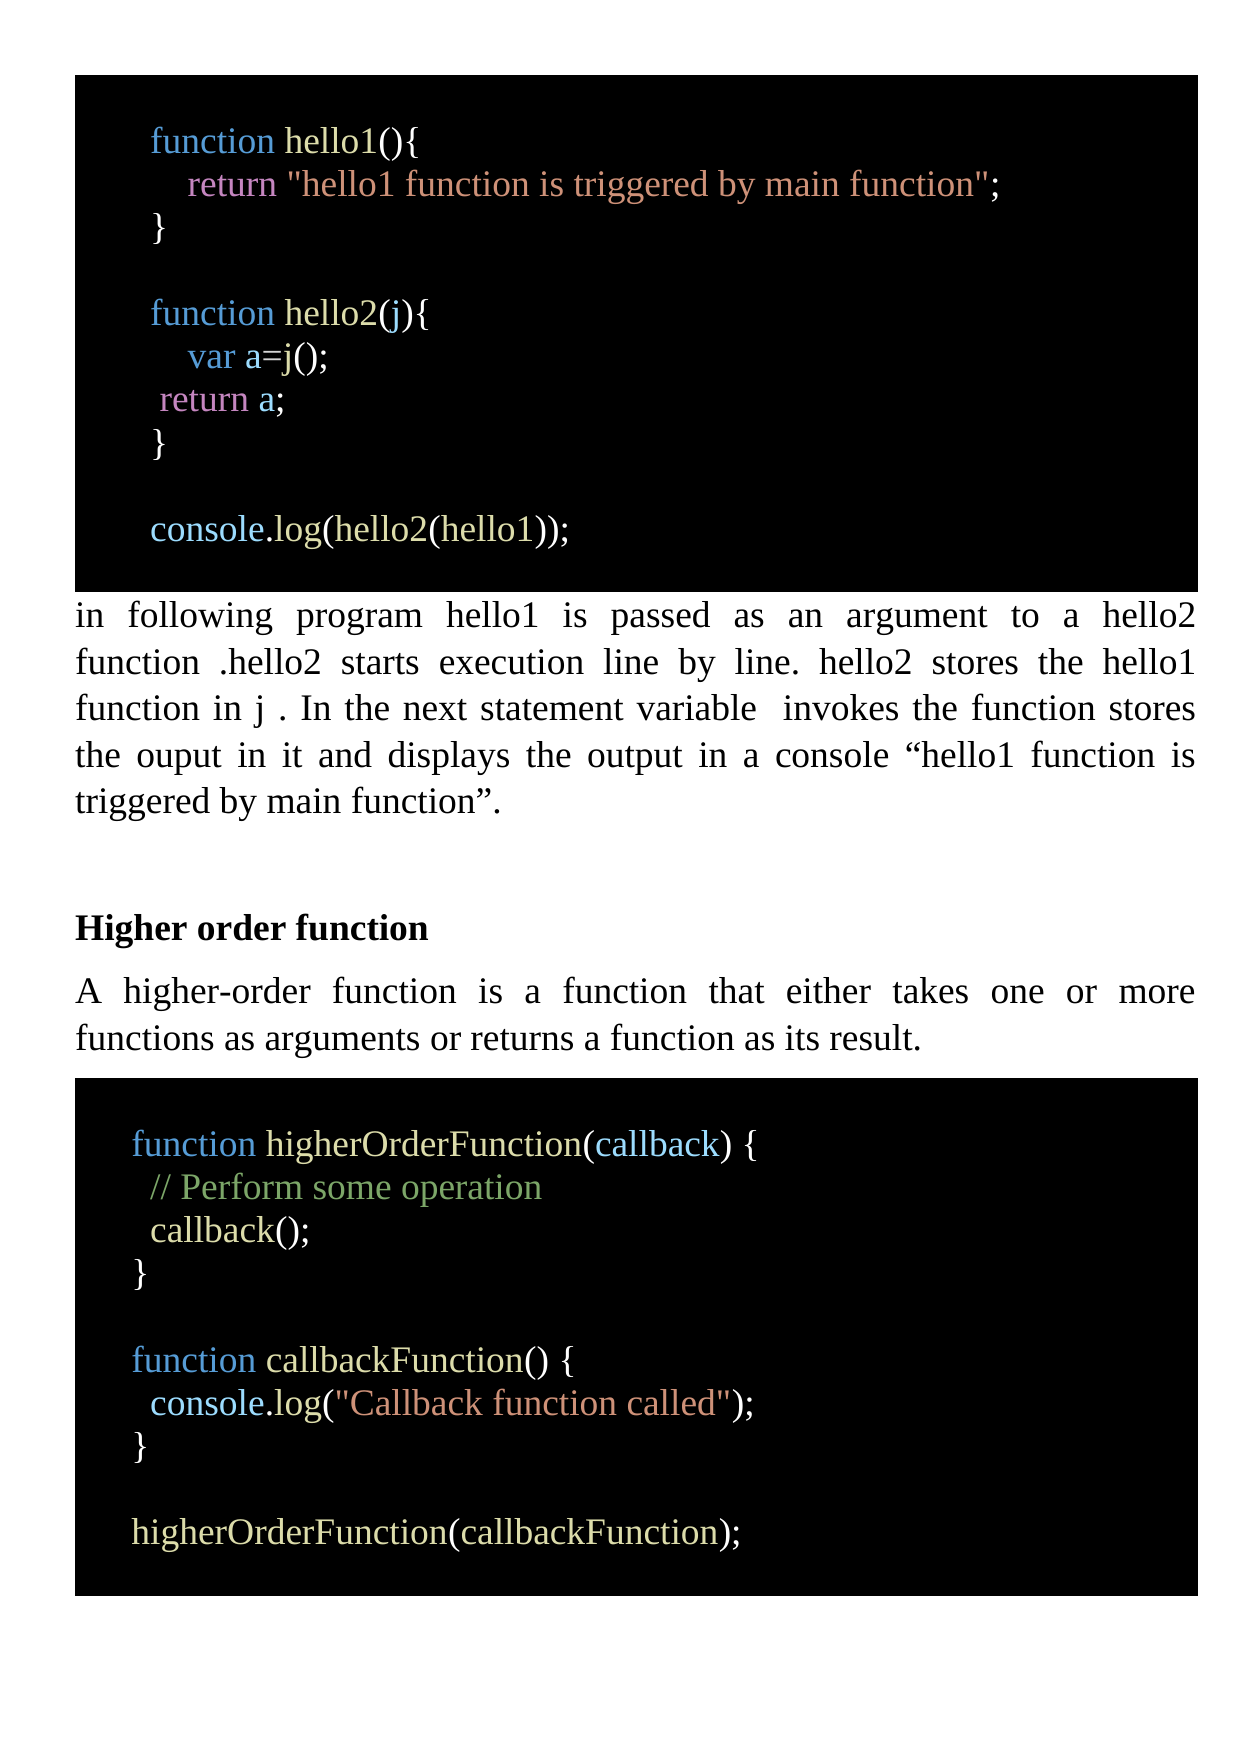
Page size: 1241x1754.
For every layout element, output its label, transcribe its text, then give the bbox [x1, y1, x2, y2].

text // Perform some operation [75, 1164, 1198, 1208]
text higherOrderFunction(callbackFunction); [75, 1509, 1198, 1553]
text function hello2(j){ [75, 291, 1198, 334]
text } [75, 420, 1198, 463]
text var a=j(); [75, 334, 1198, 377]
text function higherOrderFunction(callback) { [75, 1121, 1198, 1164]
text return a; [75, 377, 1198, 420]
text return "hello1 function is triggered by main function"; [75, 161, 1198, 204]
text Higher order function [75, 905, 1198, 948]
text callback(); [75, 1208, 1198, 1251]
text console.log("Callback function called"); [75, 1380, 1198, 1423]
text } [75, 1251, 1198, 1294]
text console.log(hello2(hello1)); [75, 506, 1198, 549]
text function hello1(){ [75, 118, 1198, 161]
text } [75, 204, 1198, 247]
text in following program hello1 is passed as an argument to a hello2 function .hello2 starts execution line by line. hello2 stores the hello1 function in j . In the next statement variable invokes the function stores the ouput in it and displays the output in a console “hello1 function is triggered by main function”. [75, 592, 1198, 822]
text A higher-order function is a function that either takes one or more functions as arguments or returns a function as its result. [75, 968, 1198, 1058]
text function callbackFunction() { [75, 1337, 1198, 1380]
text } [75, 1423, 1198, 1466]
